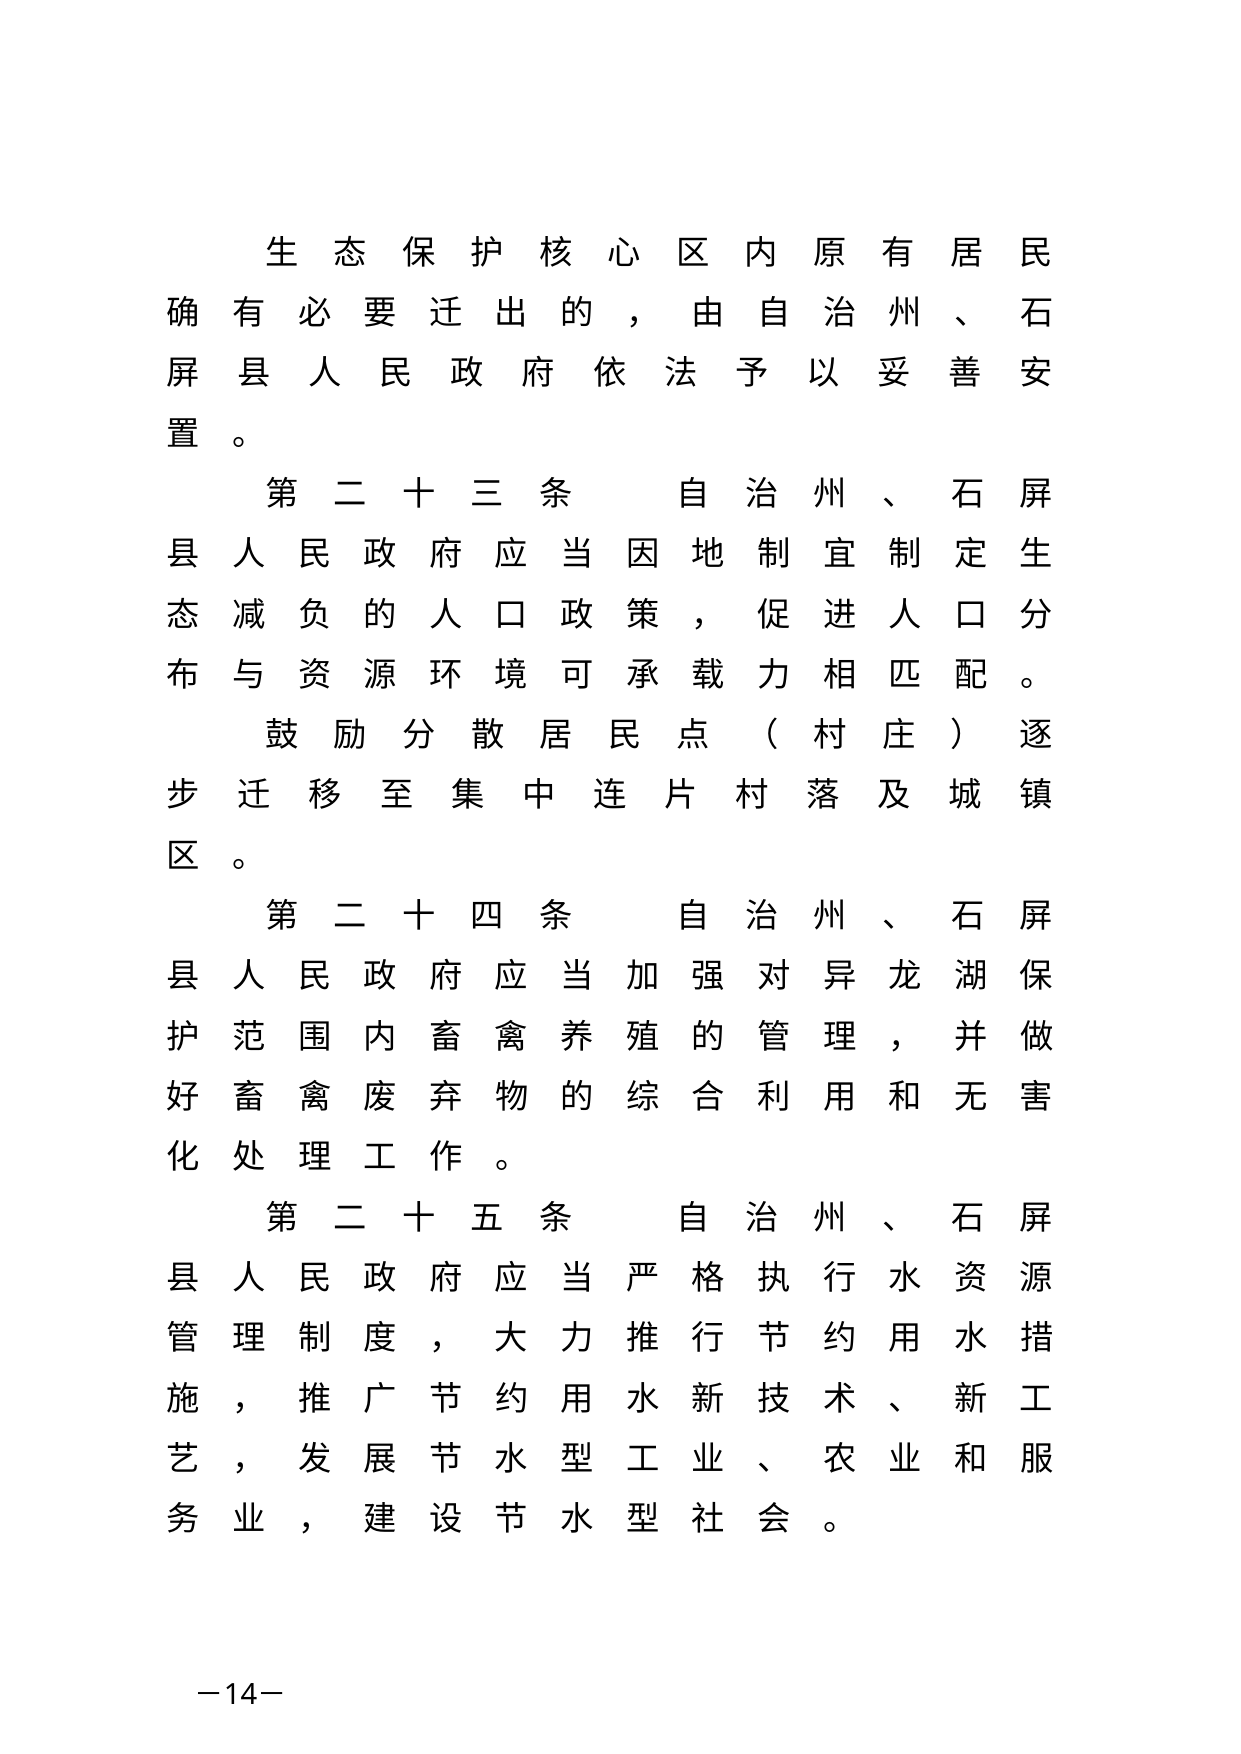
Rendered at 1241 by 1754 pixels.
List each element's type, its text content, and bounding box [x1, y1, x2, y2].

text 第二十五条 自治州、石屏县人民政府应当严格执行水资源管理制度，大力推行节约用水措施，推广节约用水新技术、新工艺，发展节水型工业、农业和服务业，建设节水型社会。 [167, 1184, 1085, 1546]
text 第二十四条 自治州、石屏县人民政府应当加强对异龙湖保护范围内畜禽养殖的管理，并做好畜禽废弃物的综合利用和无害化处理工作。 [167, 883, 1085, 1184]
text 鼓励分散居民点（村庄）逐步迁移至集中连片村落及城镇区。 [167, 702, 1085, 883]
text 生态保护核心区内原有居民确有必要迁出的，由自治州、石屏县人民政府依法予以妥善安置。 [167, 219, 1085, 461]
text 第二十三条 自治州、石屏县人民政府应当因地制宜制定生态减负的人口政策，促进人口分布与资源环境可承载力相匹配。 [167, 461, 1085, 702]
